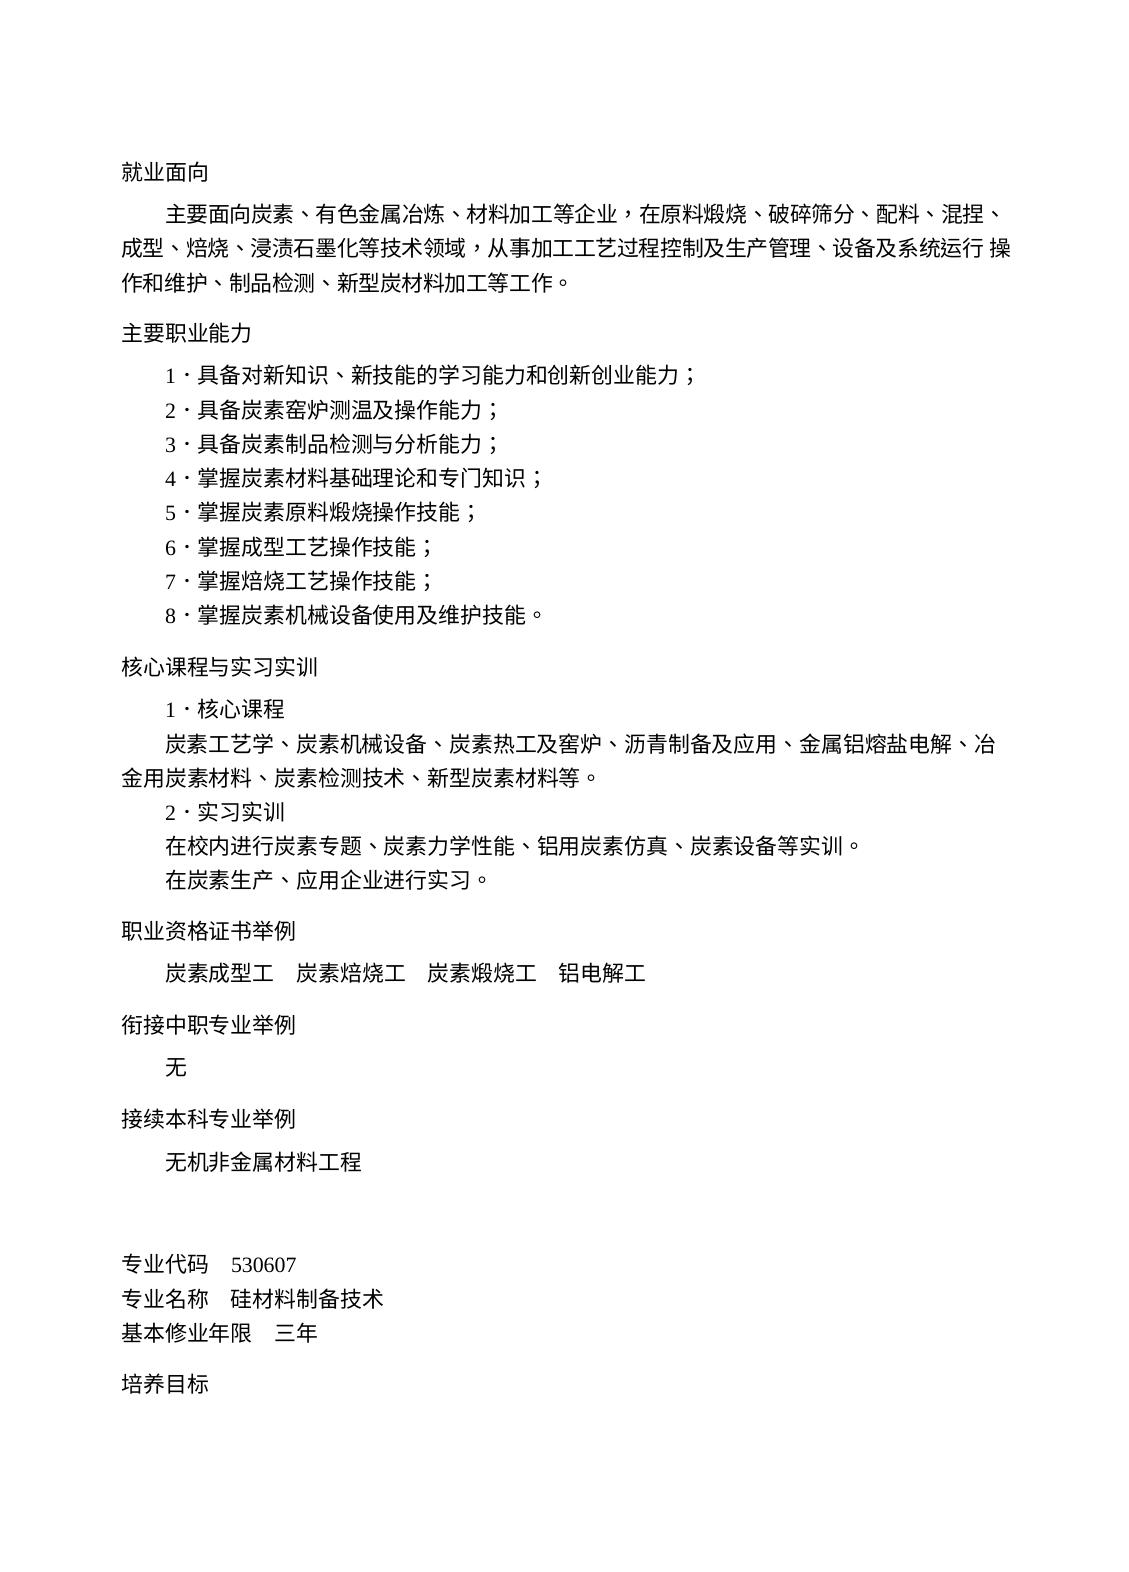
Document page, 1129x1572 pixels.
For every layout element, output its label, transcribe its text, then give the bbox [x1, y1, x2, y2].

text 炭素工艺学、炭素机械设备、炭素热工及窖炉、沥青制备及应用、金属铝熔盐电解、冶金用炭素材料、炭素检测技术、新型炭素材料等。 [121, 729, 997, 793]
text 在校内进行炭素专题、炭素力学性能、铝用炭素仿真、炭素设备等实训。在炭素生产、应用企业进行实习。 [165, 831, 866, 895]
text 主要面向炭素、有色金属冶炼、材料加工等企业，在原料煅烧、破碎筛分、配料、混捏、成型、焙烧、浸渍石墨化等技术领域，从事加工工艺过程控制及生产管理、设备及系统运行 操作和维护、制品检测、新型炭材料加工等工作。 [121, 199, 1019, 297]
text 炭素成型工 炭素焙烧工 炭素煅烧工 铝电解工 [165, 958, 1030, 988]
text 7．掌握焙烧工艺操作技能； [165, 566, 1030, 596]
text 主要职业能力 [121, 318, 1030, 348]
text 衔接中职专业举例 [121, 1010, 1030, 1040]
text 5．掌握炭素原料煅烧操作技能； [165, 497, 1030, 527]
text 接续本科专业举例 [121, 1104, 1030, 1134]
text 1．核心课程 [165, 694, 1030, 724]
text 4．掌握炭素材料基础理论和专门知识； [165, 463, 1030, 493]
text 核心课程与实习实训 [121, 652, 1030, 682]
text 2．实习实训 [165, 797, 1030, 827]
text 就业面向 [121, 157, 1030, 187]
text 6．掌握成型工艺操作技能； [165, 532, 1030, 561]
text 专业名称 硅材料制备技术 [121, 1283, 1030, 1313]
text 3．具备炭素制品检测与分析能力； [165, 429, 1030, 459]
text 专业代码 530607 [121, 1249, 1030, 1279]
text 无 [165, 1052, 1030, 1082]
text 1．具备对新知识、新技能的学习能力和创新创业能力； [165, 360, 1030, 390]
text 2．具备炭素窑炉测温及操作能力； [165, 394, 1030, 424]
text 基本修业年限 三年 [121, 1318, 1030, 1348]
text 培养目标 [121, 1369, 1030, 1399]
text 无机非金属材料工程 [165, 1146, 1030, 1176]
text 职业资格证书举例 [121, 916, 1030, 946]
text 8．掌握炭素机械设备使用及维护技能。 [165, 600, 1030, 630]
